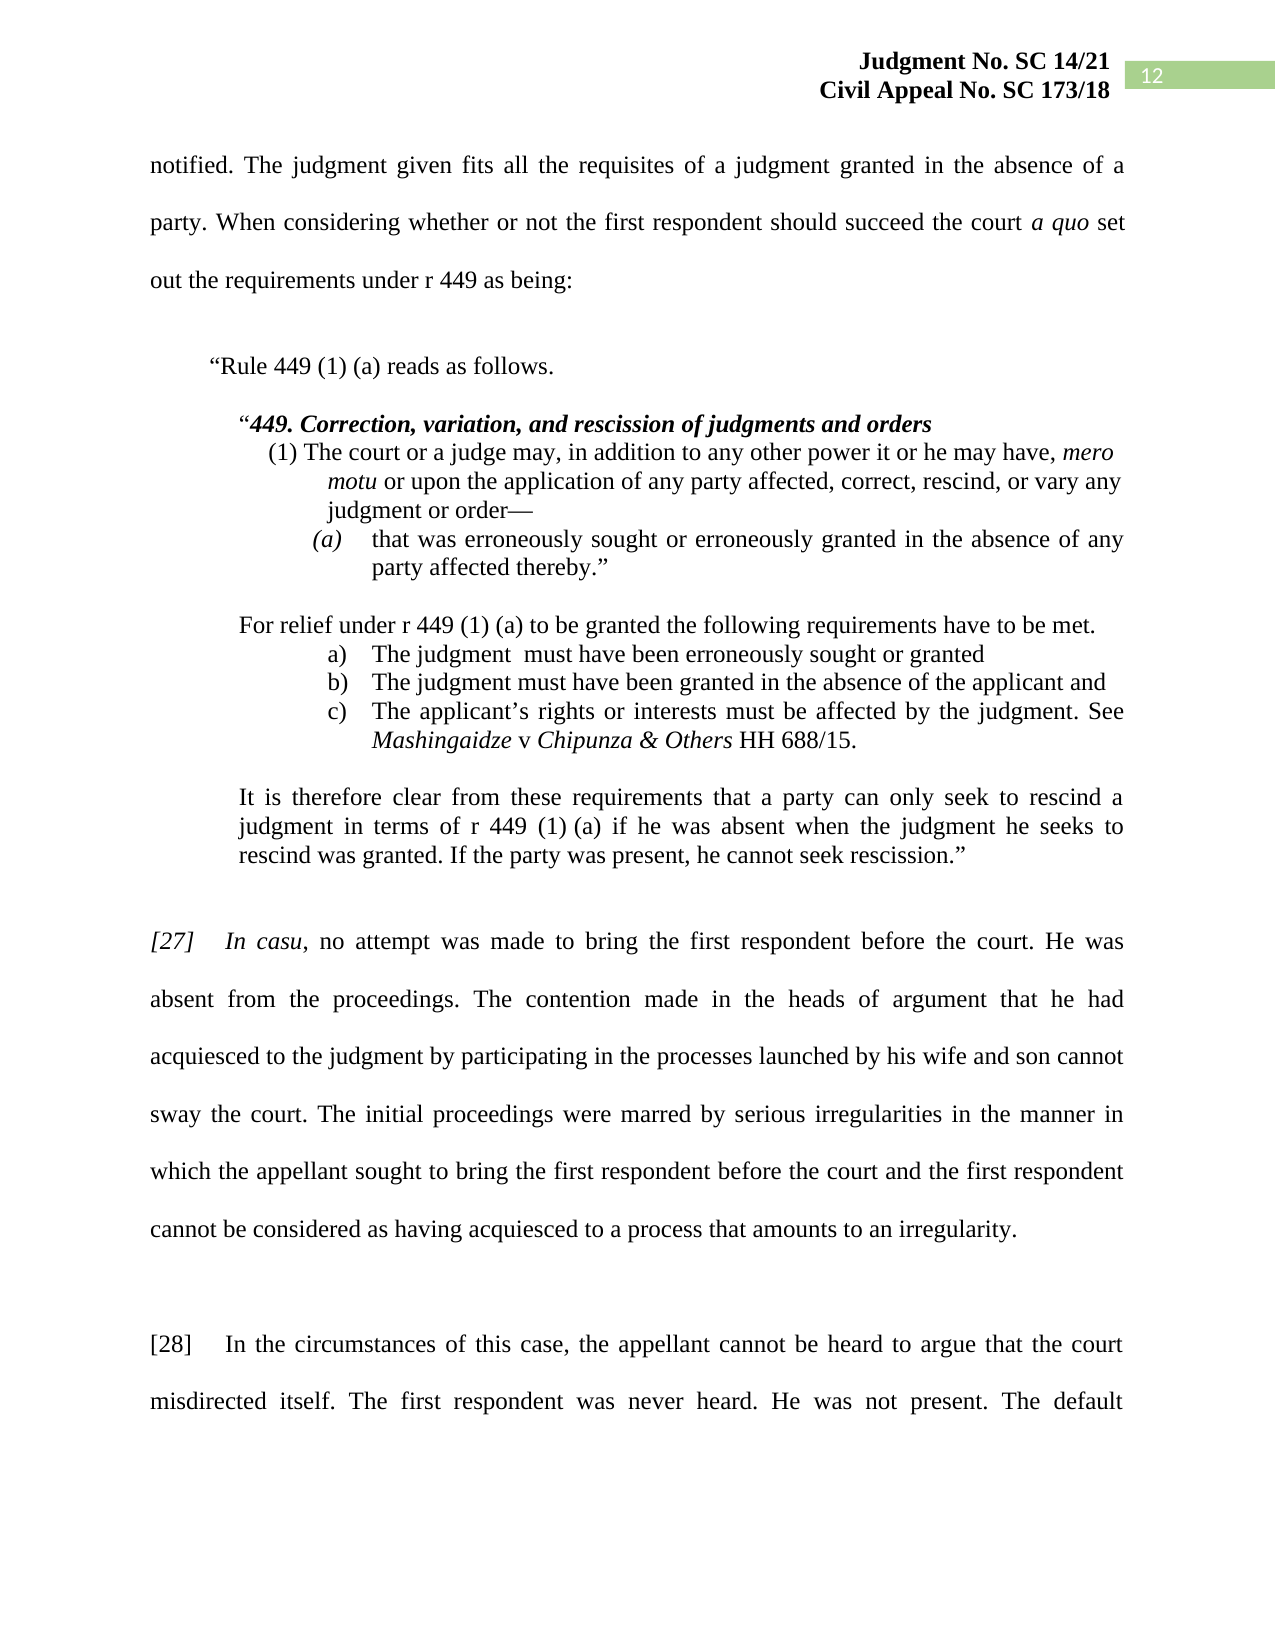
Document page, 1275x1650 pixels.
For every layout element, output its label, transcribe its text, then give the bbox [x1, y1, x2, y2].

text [150, 150, 1125, 294]
list The judgment must have been granted in the absence of the applicant and [327, 667, 1125, 696]
text “Rule 449 (1) (a) reads as follows. [150, 351, 1125, 380]
text [27] In casu, no attempt was made to bring the first respondent before the court. He was absent from the proceedings. The contention made in the heads of argument that he had acquiesced to the judgment by participating in the processes launched by his wife and son cannot sway the court. The initial proceedings were marred by serious irregularities in the manner in which the appellant sought to bring the first respondent before the court and the first respondent cannot be considered as having acquiesced to a process that amounts to an irregularity. [150, 926, 1125, 1242]
text (1) The court or a judge may, in addition to any other power it or he may have, mero motu or upon the application of any party affected, correct, rescind, or vary any judgment or order— [268, 437, 1125, 524]
text It is therefore clear from these requirements that a party can only seek to rescind a judgment in terms of r 449 (1) (a) if he was absent when the judgment he seeks to rescind was granted. If the party was present, he cannot seek rescission.” [239, 782, 1125, 869]
list The judgment must have been erroneously sought or granted [327, 639, 1125, 667]
text For relief under r 449 (1) (a) to be granted the following requirements have to be met. [239, 610, 1125, 639]
list The applicant’s rights or interests must be affected by the judgment. See Mashingaidze v Chipunza & Others HH 688/15. [327, 696, 1125, 754]
list that was erroneously sought or erroneously granted in the absence of any party affected thereby.” [312, 524, 1125, 581]
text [150, 1329, 1125, 1415]
text “449. Correction, variation, and rescission of judgments and orders [239, 409, 1125, 437]
